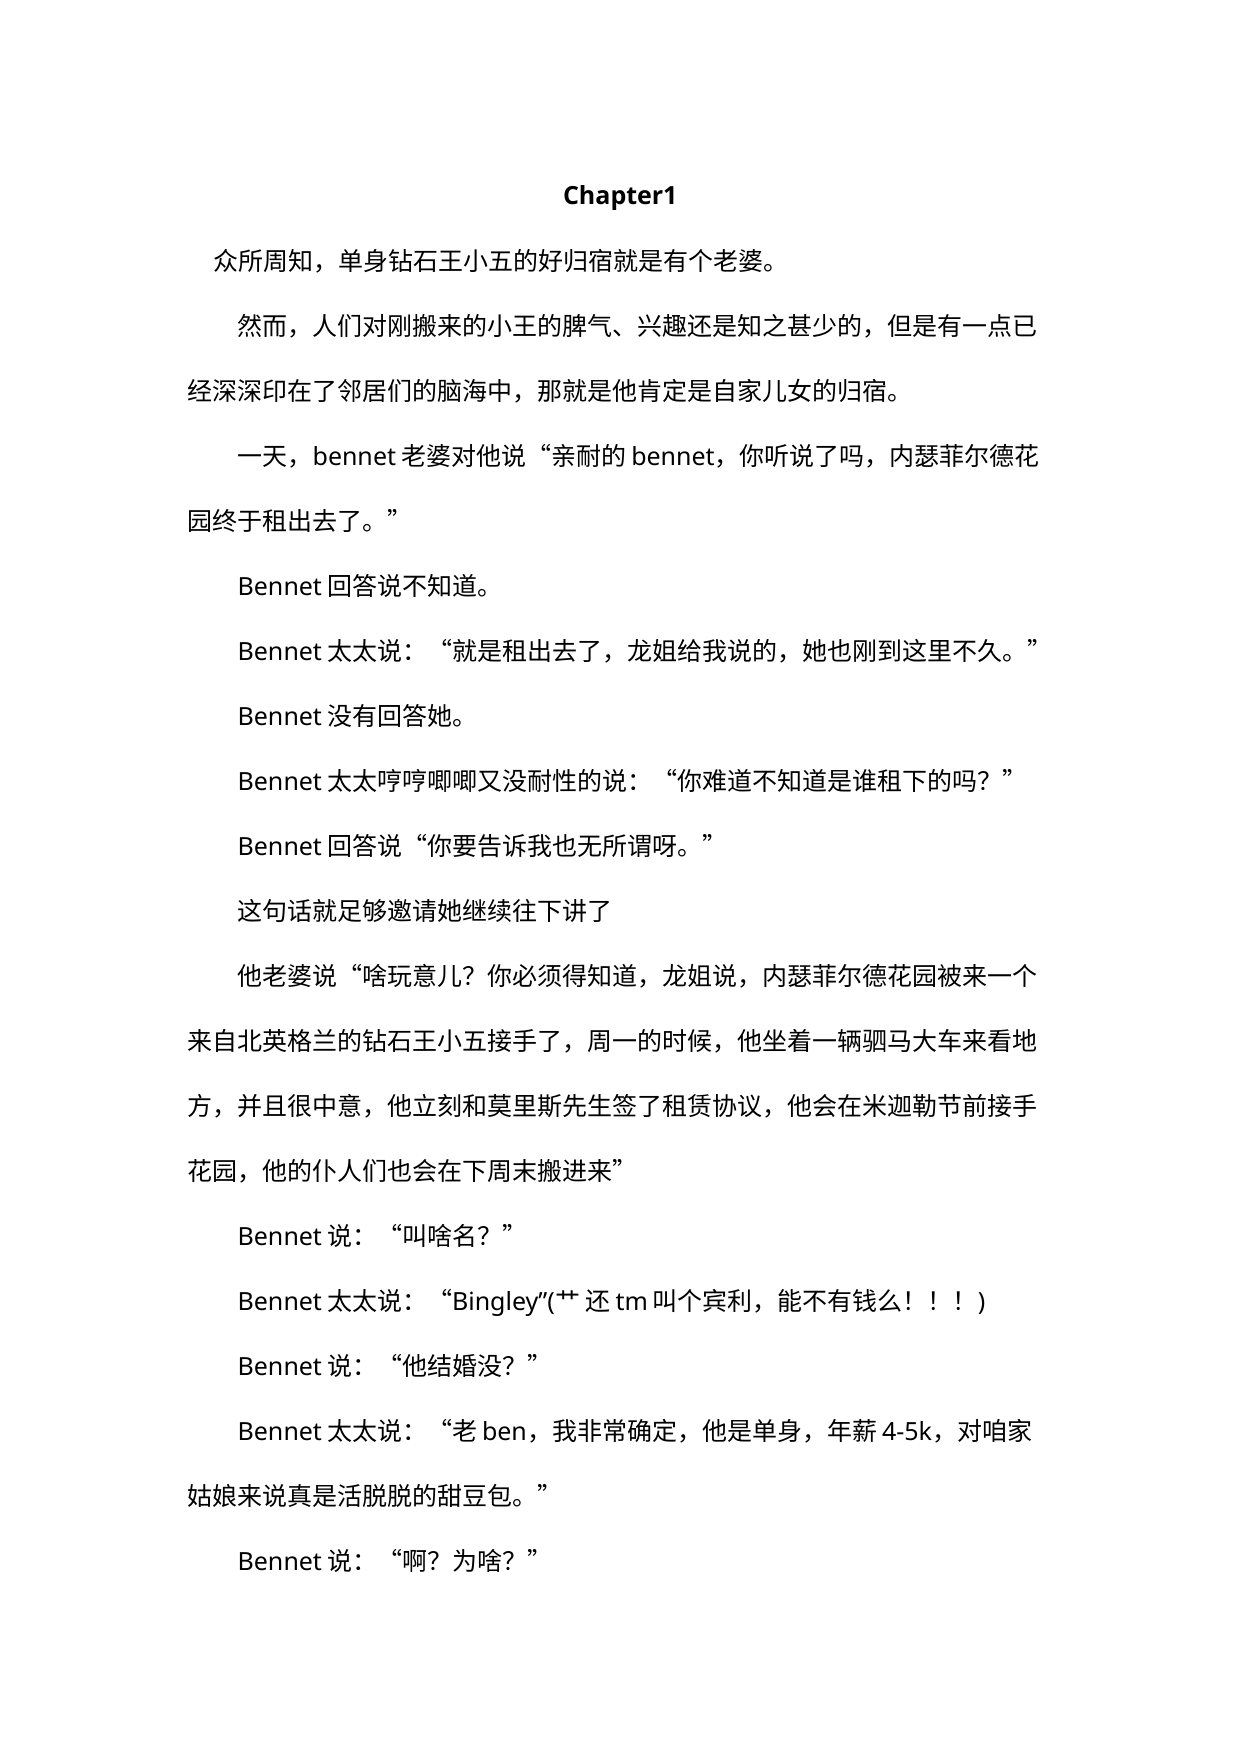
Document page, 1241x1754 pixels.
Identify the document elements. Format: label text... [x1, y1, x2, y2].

text Bennet说：“啊？为啥？” [187, 1527, 1053, 1592]
text Bennet没有回答她。 [187, 682, 1053, 747]
text 这句话就足够邀请她继续往下讲了 [187, 877, 1053, 942]
text Bennet回答说“你要告诉我也无所谓呀。” [187, 812, 1053, 877]
text Bennet回答说不知道。 [187, 552, 1053, 617]
text Bennet说：“叫啥名？” [187, 1202, 1053, 1267]
text Bennet太太说：“老ben，我非常确定，他是单身，年薪4-5k，对咱家姑娘来说真是活脱脱的甜豆包。” [187, 1397, 1053, 1527]
text Bennet太太哼哼唧唧又没耐性的说：“你难道不知道是谁租下的吗？” [187, 747, 1053, 812]
text 然而，人们对刚搬来的小王的脾气、兴趣还是知之甚少的，但是有一点已经深深印在了邻居们的脑海中，那就是他肯定是自家儿女的归宿。 [187, 292, 1053, 422]
text 一天，bennet老婆对他说“亲耐的bennet，你听说了吗，内瑟菲尔德花园终于租出去了。” [187, 422, 1053, 552]
text Chapter1 [187, 162, 1053, 227]
text Bennet太太说：“就是租出去了，龙姐给我说的，她也刚到这里不久。” [187, 617, 1053, 682]
text Bennet太太说：“Bingley”(艹 还tm叫个宾利，能不有钱么！！！) [187, 1267, 1053, 1332]
text Bennet说：“他结婚没？” [187, 1332, 1053, 1397]
text 他老婆说“啥玩意儿？你必须得知道，龙姐说，内瑟菲尔德花园被来一个来自北英格兰的钻石王小五接手了，周一的时候，他坐着一辆驷马大车来看地方，并且很中意，他立刻和莫里斯先生签了租赁协议，他会在米迦勒节前接手花园，他的仆人们也会在下周末搬进来” [187, 942, 1053, 1202]
text 众所周知，单身钻石王小五的好归宿就是有个老婆。 [187, 227, 1053, 292]
